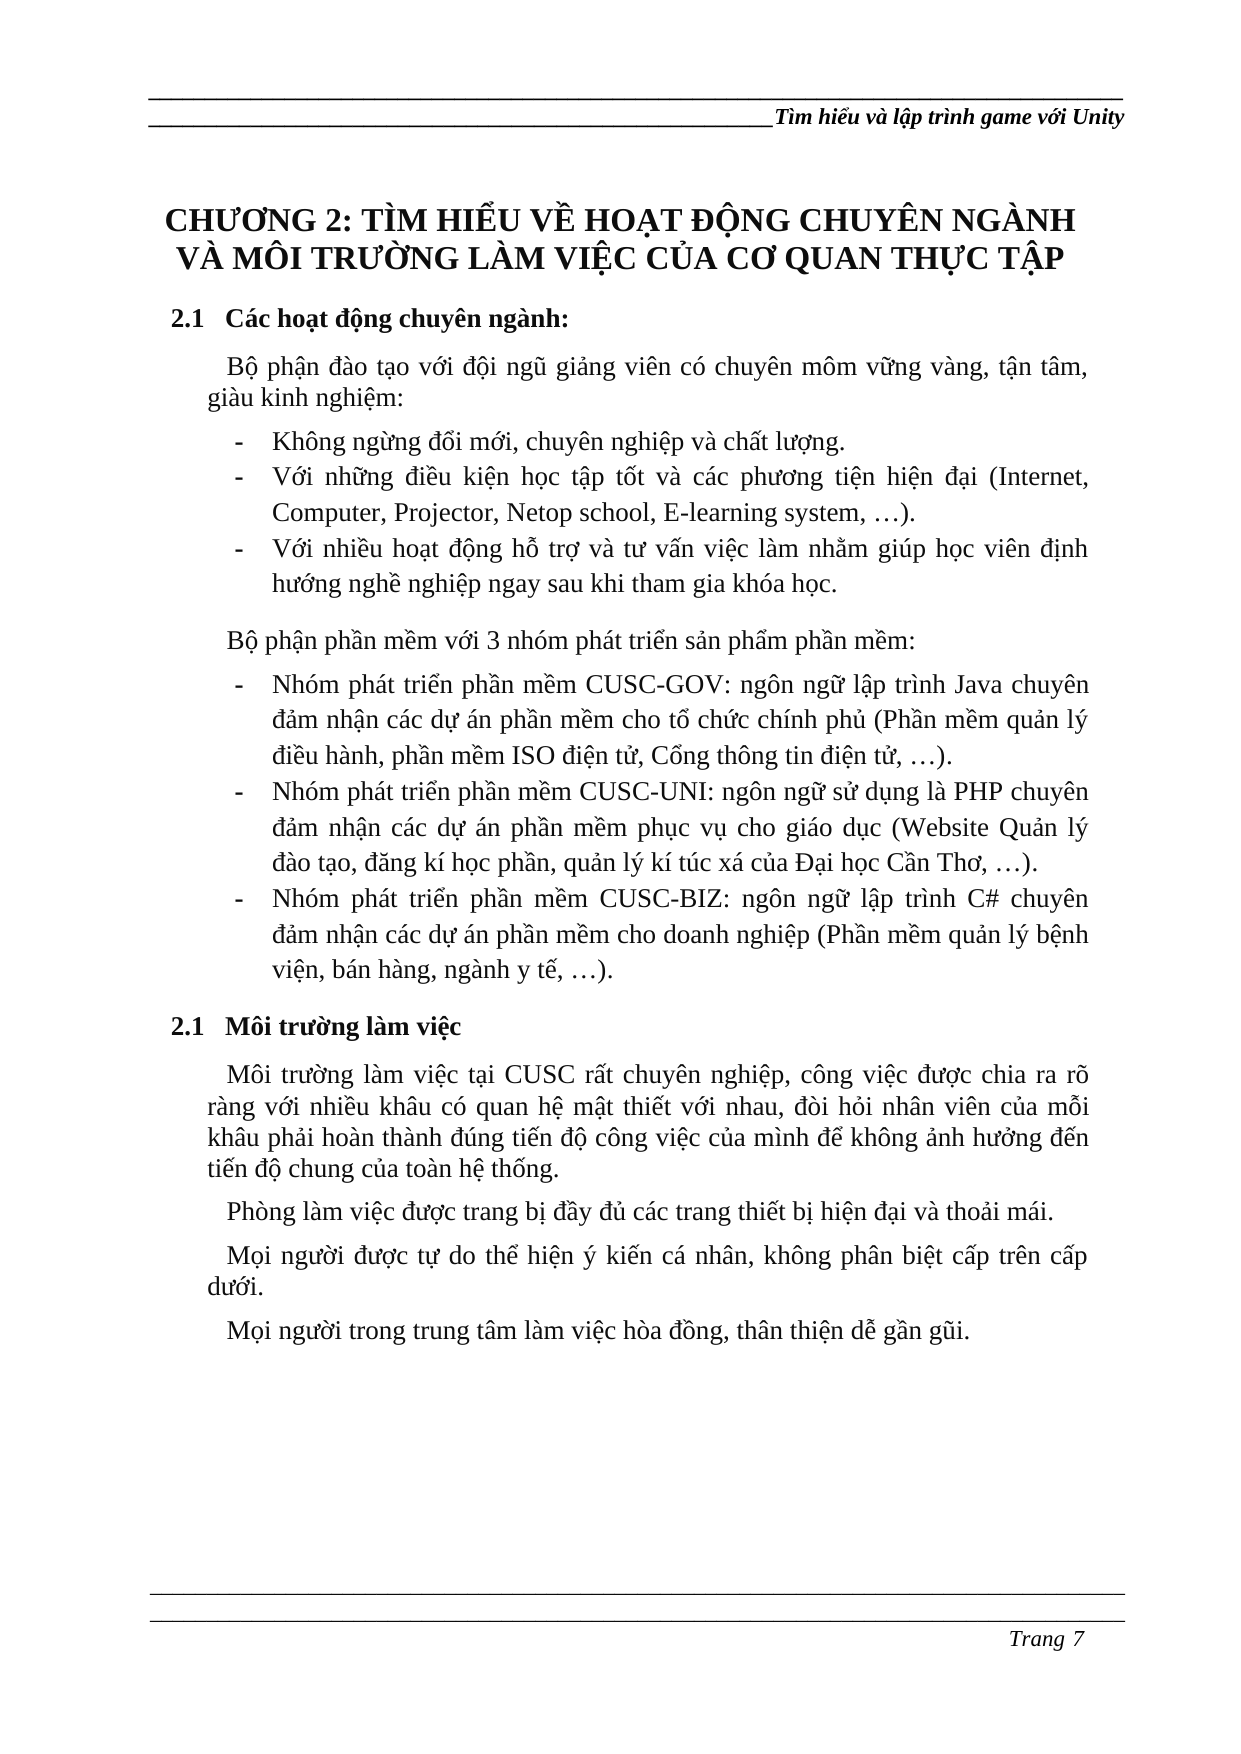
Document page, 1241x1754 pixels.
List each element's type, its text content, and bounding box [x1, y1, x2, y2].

text Bộ phận đào tạo với đội ngũ giảng viên có chuyên môm vững vàng, tận tâm, giàu kinh nghiệm: [207, 350, 1090, 412]
text Nhóm phát triển phần mềm CUSC-UNI: ngôn ngữ sử dụng là PHP chuyên đảm nhận các dự án phần mềm phục vụ cho giáo dục (Website Quản lý đào tạo, đăng kí học phần, quản lý kí túc xá của Đại học Cần Thơ, …). [234, 775, 1090, 878]
list Các hoạt động chuyên ngành: [187, 302, 1090, 333]
text Bộ phận phần mềm với 3 nhóm phát triển sản phẩm phần mềm: [207, 624, 1090, 655]
text Với nhiều hoạt động hỗ trợ và tư vấn việc làm nhằm giúp học viên định hướng nghề nghiệp ngay sau khi tham gia khóa học. [234, 532, 1090, 599]
text Nhóm phát triển phần mềm CUSC-GOV: ngôn ngữ lập trình Java chuyên đảm nhận các dự án phần mềm cho tổ chức chính phủ (Phần mềm quản lý điều hành, phần mềm ISO điện tử, Cổng thông tin điện tử, …). [234, 668, 1090, 770]
text Nhóm phát triển phần mềm CUSC-BIZ: ngôn ngữ lập trình C# chuyên đảm nhận các dự án phần mềm cho doanh nghiệp (Phần mềm quản lý bệnh viện, bán hàng, ngành y tế, …). [234, 882, 1090, 985]
text Phòng làm việc được trang bị đầy đủ các trang thiết bị hiện đại và thoải mái. [207, 1196, 1090, 1227]
text Môi trường làm việc tại CUSC rất chuyên nghiệp, công việc được chia ra rõ ràng với nhiều khâu có quan hệ mật thiết với nhau, đòi hỏi nhân viên của mỗi khâu phải hoàn thành đúng tiến độ công việc của mình để không ảnh hưởng đến tiến độ chung của toàn hệ thống. [207, 1058, 1090, 1183]
text Mọi người được tự do thể hiện ý kiến cá nhân, không phân biệt cấp trên cấp dưới. [207, 1239, 1090, 1301]
text CHƯƠNG 2: TÌM HIỂU VỀ HOẠT ĐỘNG CHUYÊN NGÀNH VÀ MÔI TRƯỜNG LÀM VIỆC CỦA CƠ QUAN THỰC TẬP [150, 200, 1090, 277]
text Mọi người trong trung tâm làm việc hòa đồng, thân thiện dễ gần gũi. [207, 1314, 1090, 1345]
text Với những điều kiện học tập tốt và các phương tiện hiện đại (Internet, Computer, Projector, Netop school, E-learning system, …). [234, 460, 1090, 527]
list Môi trường làm việc [187, 1010, 1090, 1041]
text Không ngừng đổi mới, chuyên nghiệp và chất lượng. [234, 425, 1090, 456]
